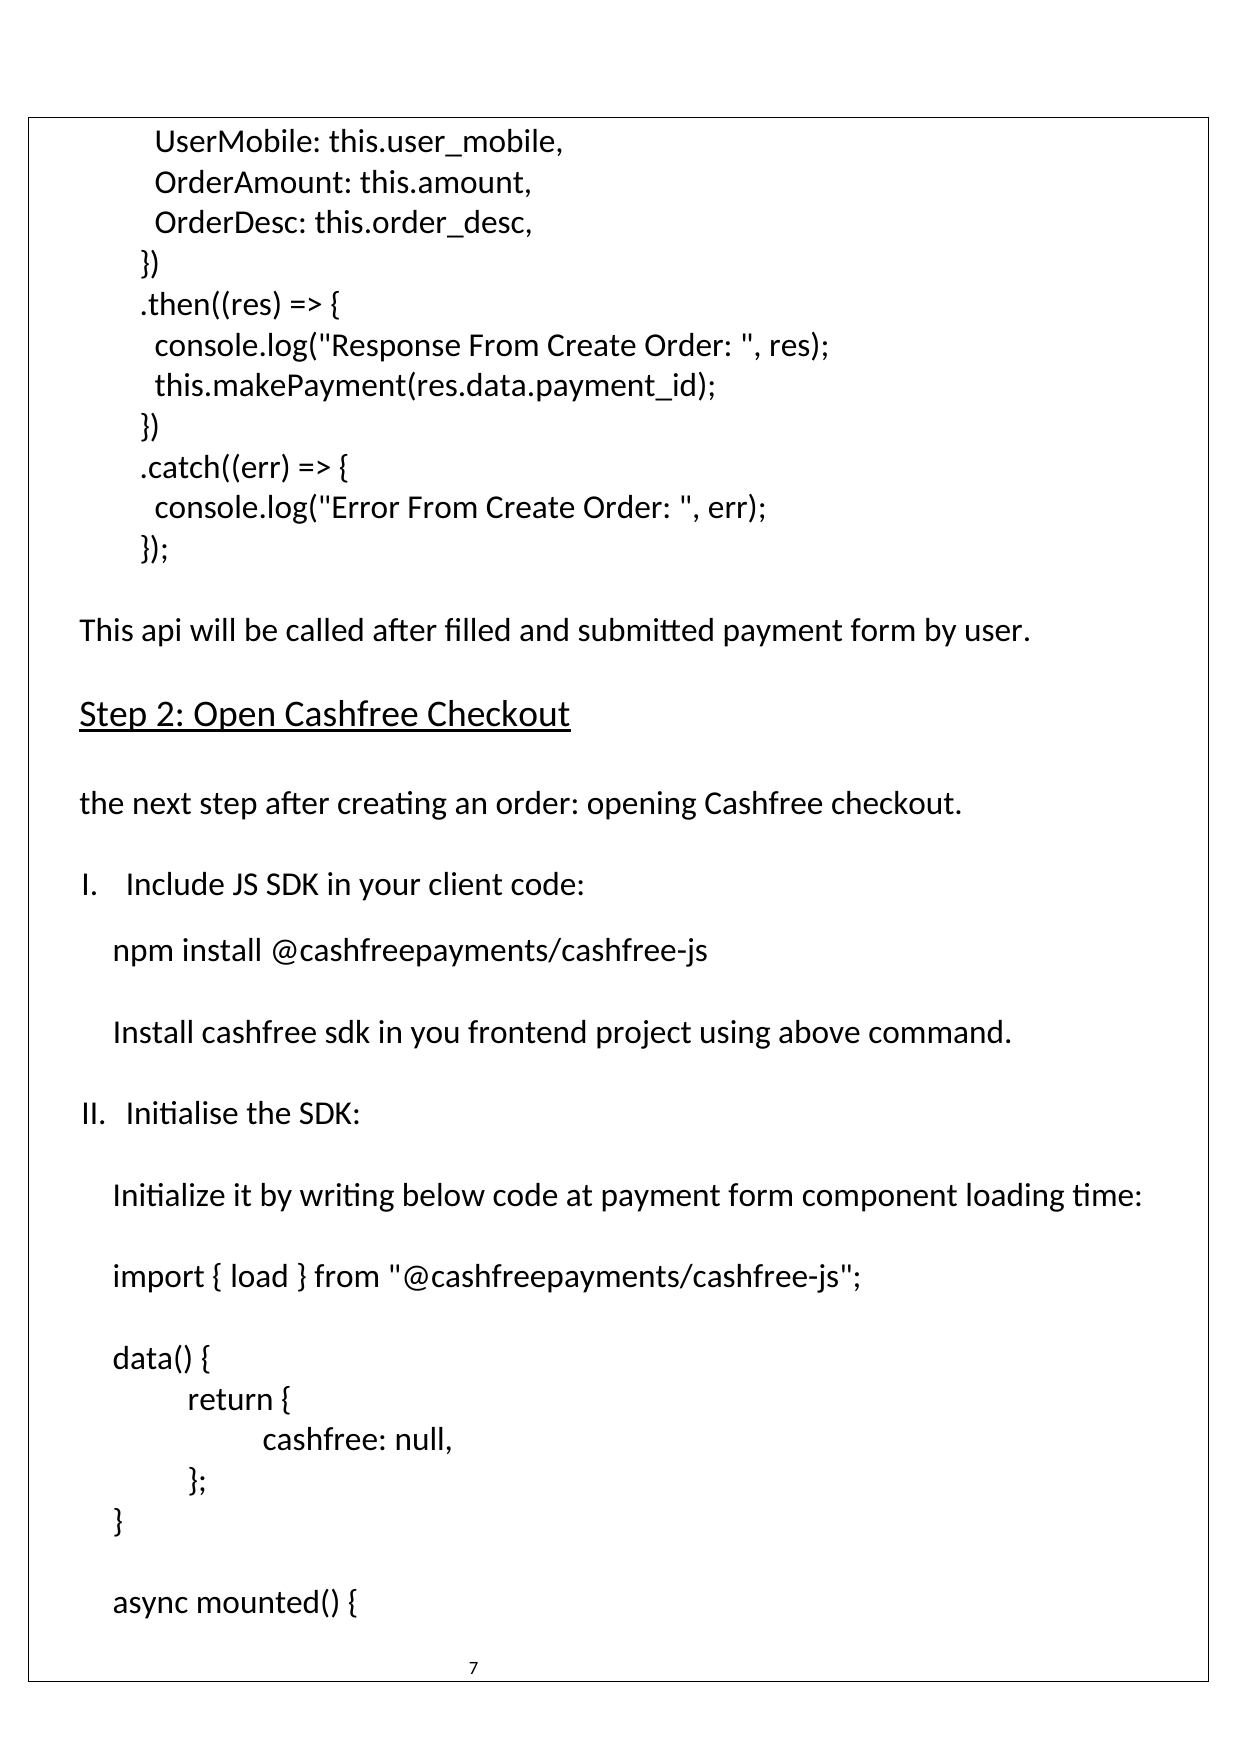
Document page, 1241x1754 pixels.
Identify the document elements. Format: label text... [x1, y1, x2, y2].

list } [37, 1500, 1200, 1540]
list This api will be called after filled and submitted payment form by user. [79, 609, 1200, 649]
list Step 2: Open Cashfree Checkout [79, 690, 1200, 736]
list return { [37, 1377, 1200, 1418]
list cashfree: null, [37, 1418, 1200, 1459]
list OrderAmount: this.amount, [79, 161, 1200, 201]
list }; [37, 1459, 1200, 1500]
list console.log("Error From Create Order: ", err); [79, 487, 1200, 527]
list Initialize it by writing below code at payment form component loading time: [37, 1174, 1200, 1214]
list Install cashfree sdk in you frontend project using above command. [37, 1011, 1200, 1052]
list this.makePayment(res.data.payment_id); [79, 364, 1200, 405]
list the next step after creating an order: opening Cashfree checkout. [79, 782, 1200, 823]
list .catch((err) => { [79, 446, 1200, 487]
list UserMobile: this.user_mobile, [79, 120, 1200, 161]
list data() { [37, 1337, 1200, 1377]
list }) [79, 405, 1200, 446]
list async mounted() { [37, 1581, 1200, 1622]
list OrderDesc: this.order_desc, [79, 201, 1200, 242]
list console.log("Response From Create Order: ", res); [79, 324, 1200, 364]
list Initialise the SDK: [81, 1092, 1200, 1133]
list Include JS SDK in your client code: [81, 863, 1200, 904]
list import { load } from "@cashfreepayments/cashfree-js"; [37, 1255, 1200, 1296]
list .then((res) => { [79, 283, 1200, 324]
list npm install @cashfreepayments/cashfree-js [37, 929, 1200, 970]
list }) [79, 242, 1200, 283]
list }); [79, 527, 1200, 568]
